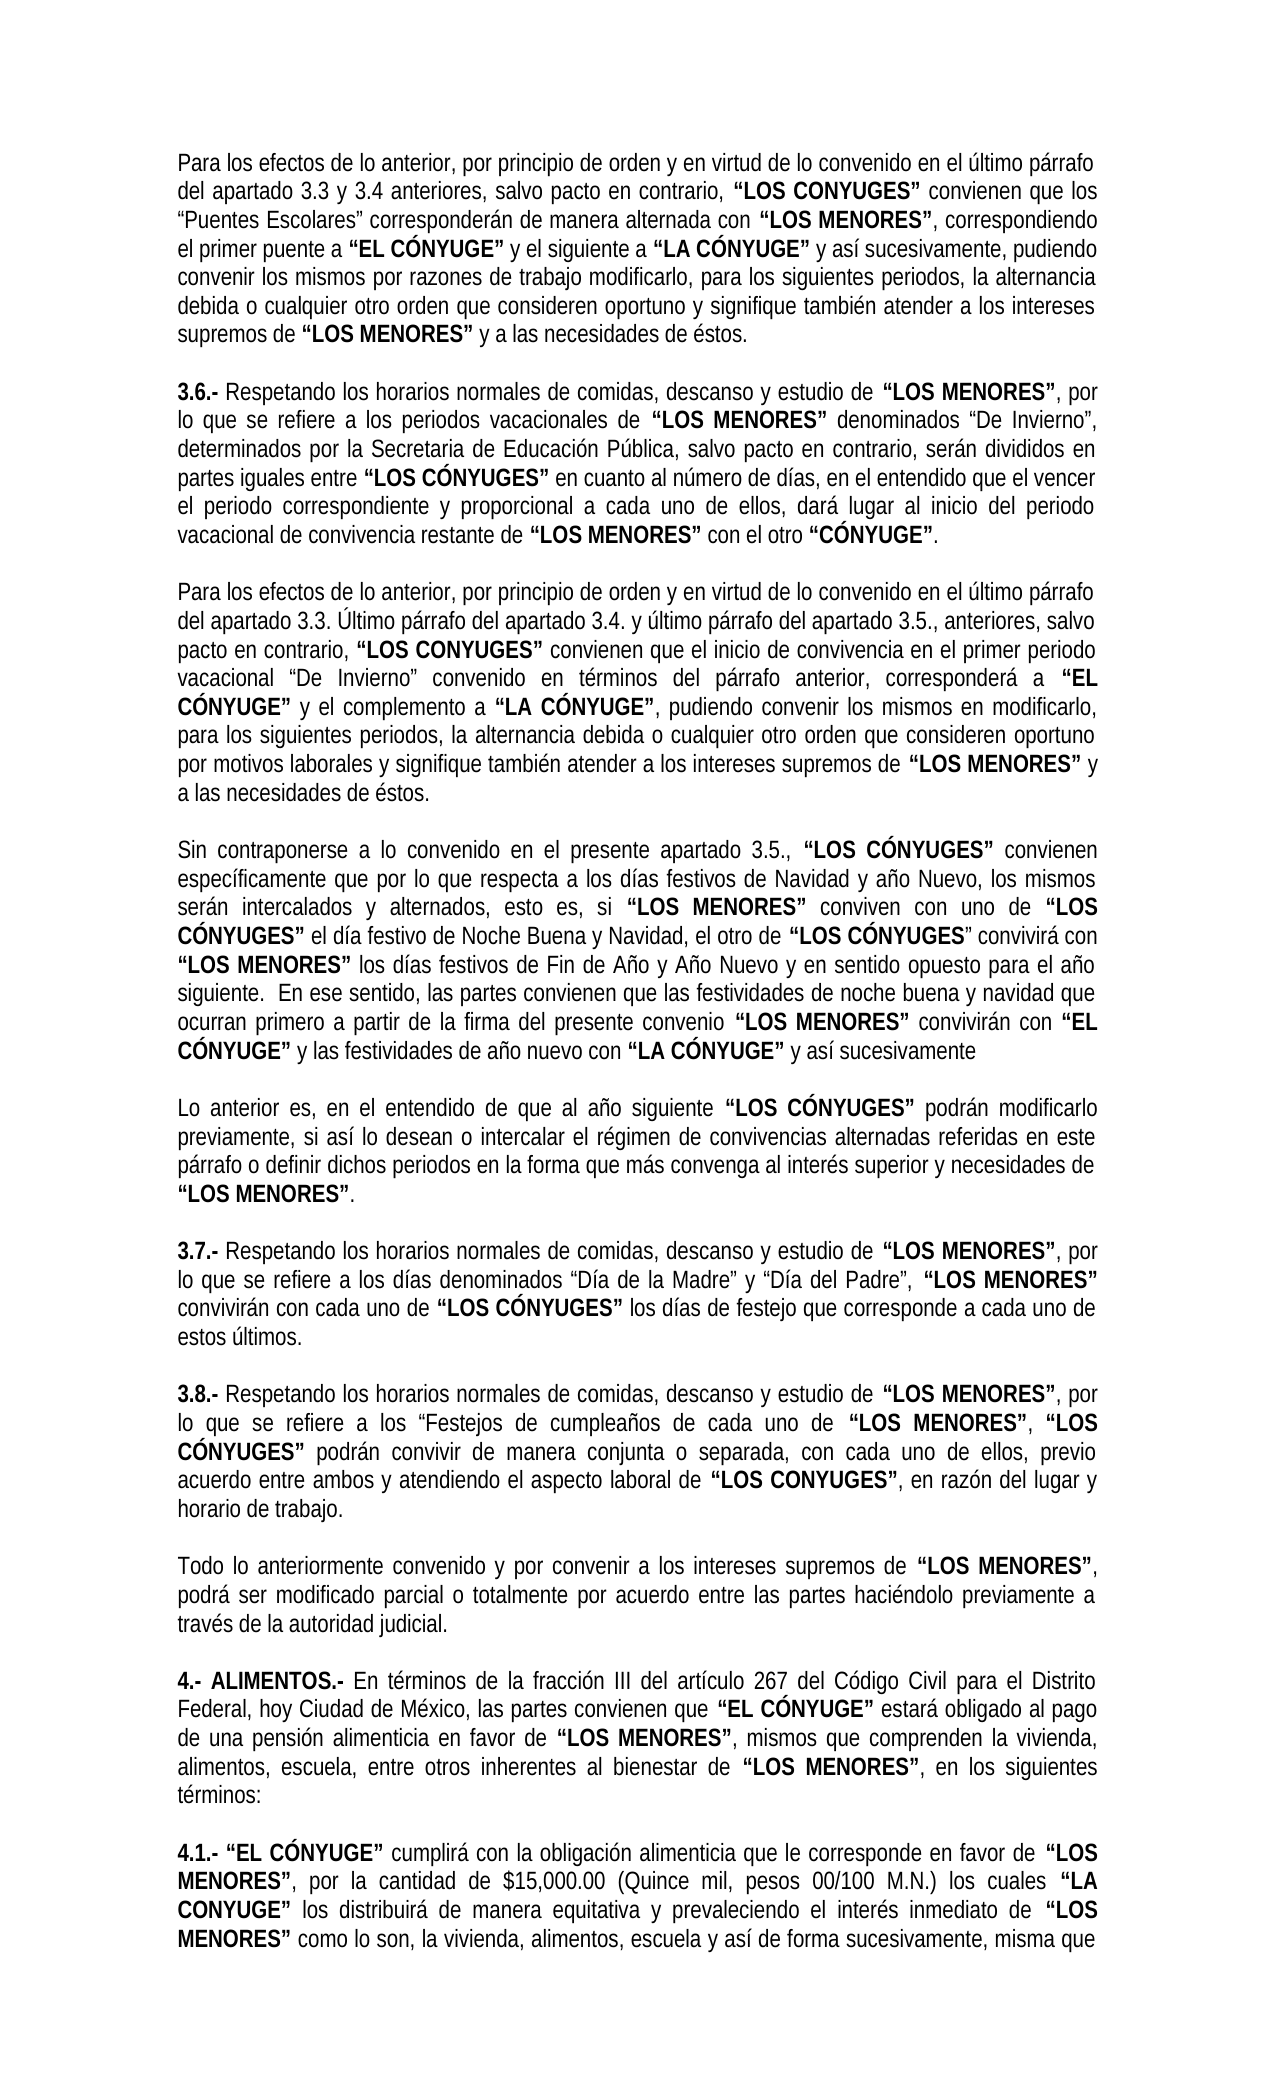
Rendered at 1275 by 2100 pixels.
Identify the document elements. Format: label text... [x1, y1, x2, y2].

text Todo lo anteriormente convenido y por convenir a los intereses supremos de “LOS MENORES”, podrá ser modificado parcial o totalmente por acuerdo entre las partes haciéndolo previamente a través de la autoridad judicial. [177, 1551, 1098, 1637]
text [177, 1838, 1098, 1952]
text Sin contraponerse a lo convenido en el presente apartado 3.5., “LOS CÓNYUGES” convienen específicamente que por lo que respecta a los días festivos de Navidad y año Nuevo, los mismos serán intercalados y alternados, esto es, si “LOS MENORES” conviven con uno de “LOS CÓNYUGES” el día festivo de Noche Buena y Navidad, el otro de “LOS CÓNYUGES” convivirá con “LOS MENORES” los días festivos de Fin de Año y Año Nuevo y en sentido opuesto para el año siguiente. En ese sentido, las partes convienen que las festividades de noche buena y navidad que ocurran primero a partir de la firma del presente convenio “LOS MENORES” convivirán con “EL CÓNYUGE” y las festividades de año nuevo con “LA CÓNYUGE” y así sucesivamente [177, 835, 1098, 1064]
text Lo anterior es, en el entendido de que al año siguiente “LOS CÓNYUGES” podrán modificarlo previamente, si así lo desean o intercalar el régimen de convivencias alternadas referidas en este párrafo o definir dichos periodos en la forma que más convenga al interés superior y necesidades de “LOS MENORES”. [177, 1093, 1098, 1207]
text 3.7.- Respetando los horarios normales de comidas, descanso y estudio de “LOS MENORES”, por lo que se refiere a los días denominados “Día de la Madre” y “Día del Padre”, “LOS MENORES” convivirán con cada uno de “LOS CÓNYUGES” los días de festejo que corresponde a cada uno de estos últimos. [177, 1236, 1098, 1351]
text 3.8.- Respetando los horarios normales de comidas, descanso y estudio de “LOS MENORES”, por lo que se refiere a los “Festejos de cumpleaños de cada uno de “LOS MENORES”, “LOS CÓNYUGES” podrán convivir de manera conjunta o separada, con cada uno de ellos, previo acuerdo entre ambos y atendiendo el aspecto laboral de “LOS CONYUGES”, en razón del lugar y horario de trabajo. [177, 1379, 1098, 1523]
text 4.- ALIMENTOS.- En términos de la fracción III del artículo 267 del Código Civil para el Distrito Federal, hoy Ciudad de México, las partes convienen que “EL CÓNYUGE” estará obligado al pago de una pensión alimenticia en favor de “LOS MENORES”, mismos que comprenden la vivienda, alimentos, escuela, entre otros inherentes al bienestar de “LOS MENORES”, en los siguientes términos: [177, 1666, 1098, 1809]
text Para los efectos de lo anterior, por principio de orden y en virtud de lo convenido en el último párrafo del apartado 3.3 y 3.4 anteriores, salvo pacto en contrario, “LOS CONYUGES” convienen que los “Puentes Escolares” corresponderán de manera alternada con “LOS MENORES”, correspondiendo el primer puente a “EL CÓNYUGE” y el siguiente a “LA CÓNYUGE” y así sucesivamente, pudiendo convenir los mismos por razones de trabajo modificarlo, para los siguientes periodos, la alternancia debida o cualquier otro orden que consideren oportuno y signifique también atender a los intereses supremos de “LOS MENORES” y a las necesidades de éstos. [177, 148, 1098, 348]
text 3.6.- Respetando los horarios normales de comidas, descanso y estudio de “LOS MENORES”, por lo que se refiere a los periodos vacacionales de “LOS MENORES” denominados “De Invierno”, determinados por la Secretaria de Educación Pública, salvo pacto en contrario, serán divididos en partes iguales entre “LOS CÓNYUGES” en cuanto al número de días, en el entendido que el vencer el periodo correspondiente y proporcional a cada uno de ellos, dará lugar al inicio del periodo vacacional de convivencia restante de “LOS MENORES” con el otro “CÓNYUGE”. [177, 377, 1098, 549]
text Para los efectos de lo anterior, por principio de orden y en virtud de lo convenido en el último párrafo del apartado 3.3. Último párrafo del apartado 3.4. y último párrafo del apartado 3.5., anteriores, salvo pacto en contrario, “LOS CONYUGES” convienen que el inicio de convivencia en el primer periodo vacacional “De Invierno” convenido en términos del párrafo anterior, corresponderá a “EL CÓNYUGE” y el complemento a “LA CÓNYUGE”, pudiendo convenir los mismos en modificarlo, para los siguientes periodos, la alternancia debida o cualquier otro orden que consideren oportuno por motivos laborales y signifique también atender a los intereses supremos de “LOS MENORES” y a las necesidades de éstos. [177, 577, 1098, 806]
